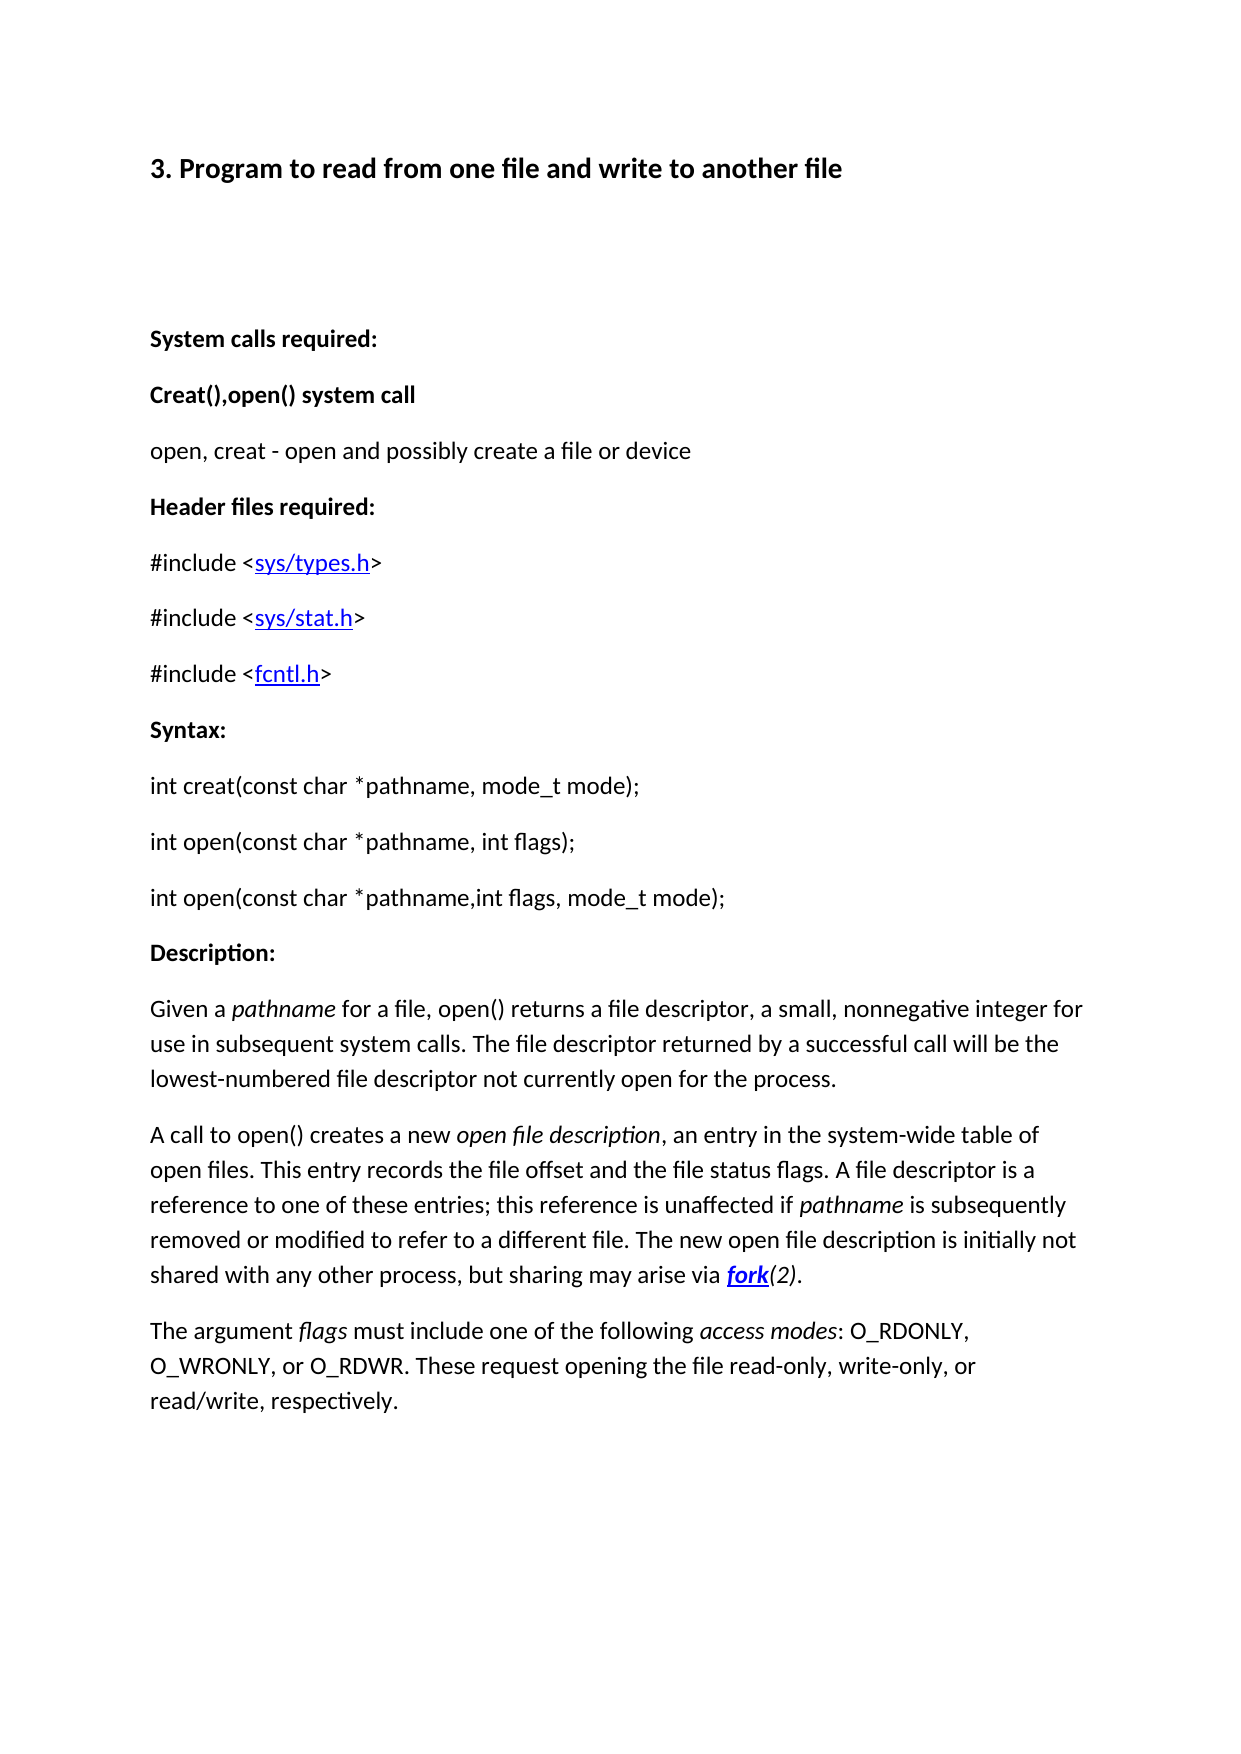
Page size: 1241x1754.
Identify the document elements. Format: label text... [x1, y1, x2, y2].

text Creat(),open() system call [150, 379, 1090, 410]
text Syntax: [150, 714, 1090, 745]
text #include <sys/stat.h> [150, 603, 1090, 633]
text int open(const char *pathname, int flags); [150, 826, 1090, 856]
text Given a pathname for a file, open() returns a file descriptor, a small, nonnegative integer for use in subsequent system calls. The file descriptor returned by a successful call will be the lowest-numbered file descriptor not currently open for the process. [150, 993, 1090, 1094]
text #include <sys/types.h> [150, 547, 1090, 577]
text System calls required: [150, 323, 1090, 354]
text open, creat - open and possibly create a file or device [150, 435, 1090, 466]
text int creat(const char *pathname, mode_t mode); [150, 770, 1090, 801]
text int open(const char *pathname,int flags, mode_t mode); [150, 882, 1090, 912]
text The argument flags must include one of the following access modes: O_RDONLY, O_WRONLY, or O_RDWR. These request opening the file read-only, write-only, or read/write, respectively. [150, 1315, 1090, 1416]
text A call to open() creates a new open file description, an entry in the system-wide table of open files. This entry records the file offset and the file status flags. A file descriptor is a reference to one of these entries; this reference is unaffected if pathname is subsequently removed or modified to refer to a different file. The new open file description is initially not shared with any other process, but sharing may arise via fork(2). [150, 1119, 1090, 1290]
text #include <fcntl.h> [150, 658, 1090, 689]
text Description: [150, 938, 1090, 968]
text 3. Program to read from one file and write to another file [150, 150, 1090, 186]
text Header files required: [150, 491, 1090, 521]
